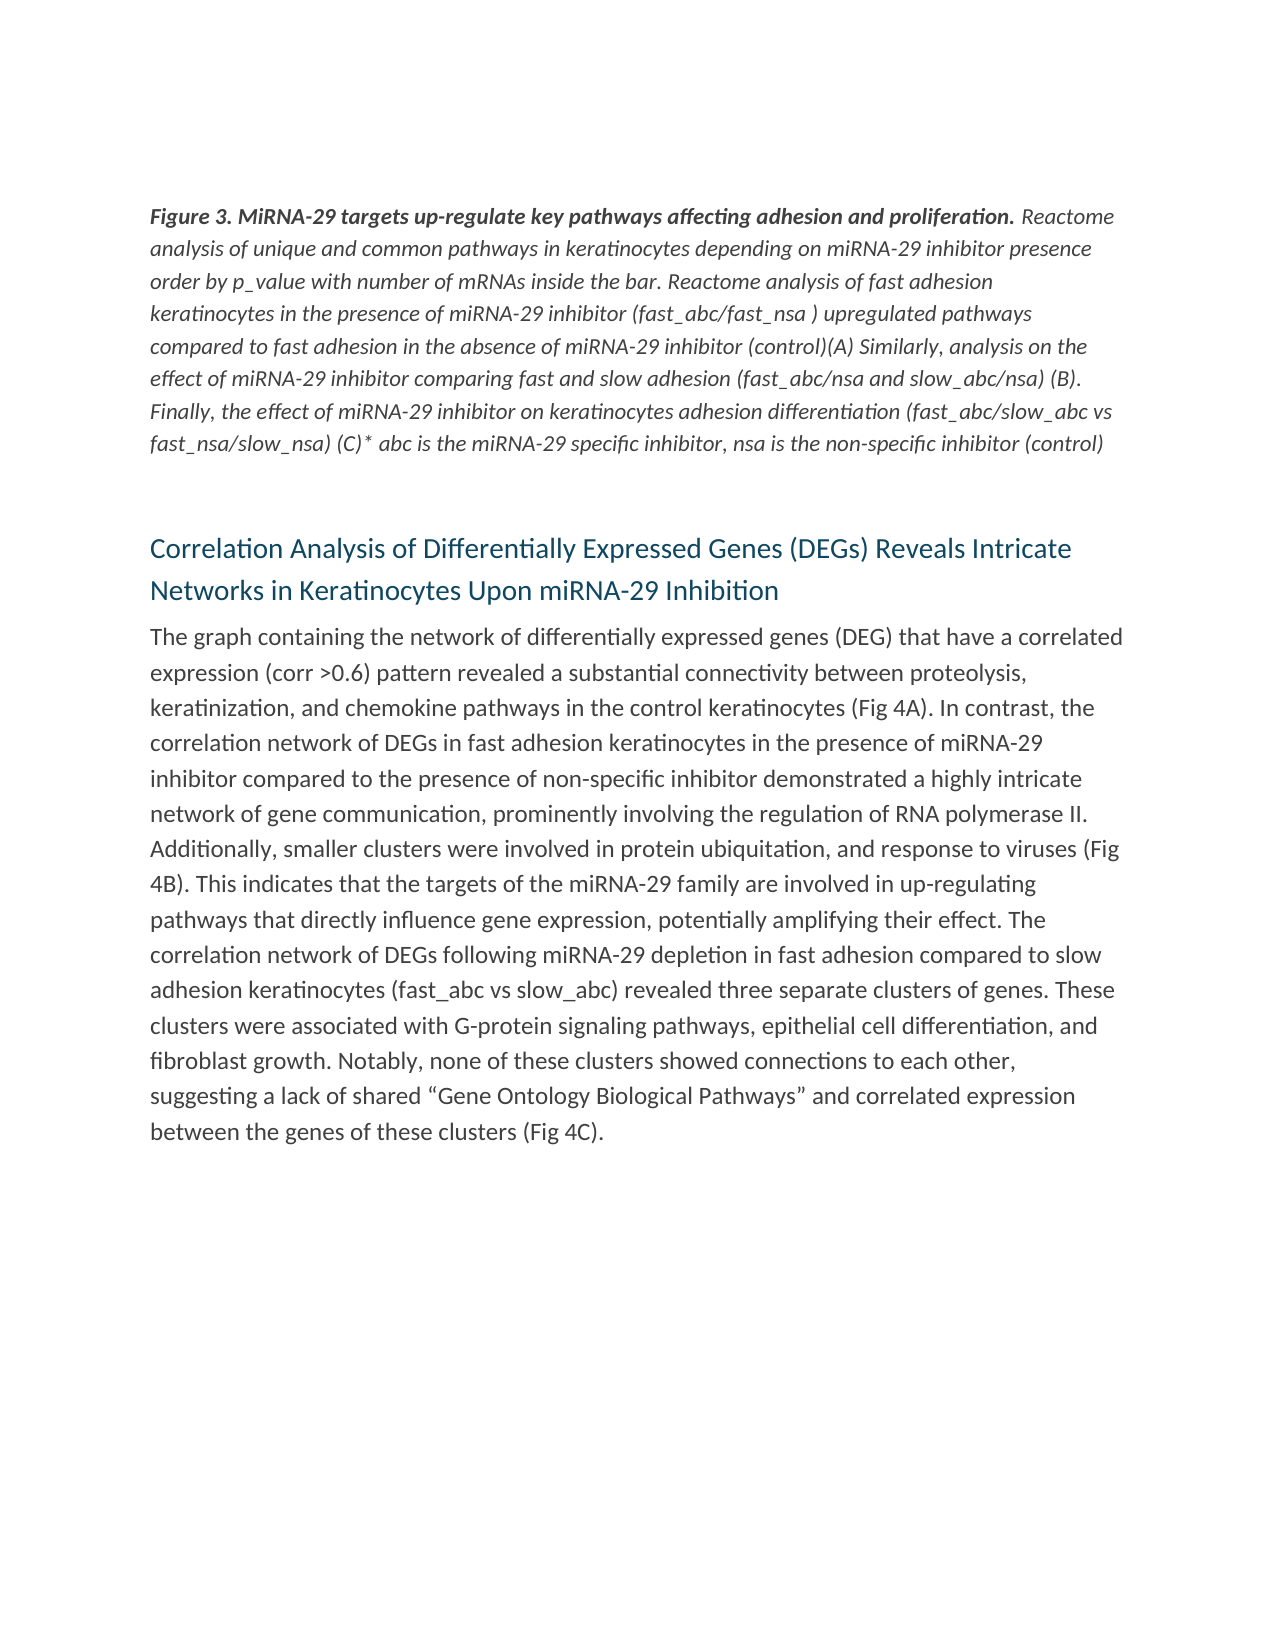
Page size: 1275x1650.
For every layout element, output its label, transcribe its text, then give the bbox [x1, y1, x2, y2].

text The graph containing the network of differentially expressed genes (DEG) that have a correlated expression (corr >0.6) pattern revealed a substantial connectivity between proteolysis, keratinization, and chemokine pathways in the control keratinocytes (Fig 4A). In contrast, the correlation network of DEGs in fast adhesion keratinocytes in the presence of miRNA-29 inhibitor compared to the presence of non-specific inhibitor demonstrated a highly intricate network of gene communication, prominently involving the regulation of RNA polymerase II. Additionally, smaller clusters were involved in protein ubiquitation, and response to viruses (Fig 4B). This indicates that the targets of the miRNA-29 family are involved in up-regulating pathways that directly influence gene expression, potentially amplifying their effect. The correlation network of DEGs following miRNA-29 depletion in fast adhesion compared to slow adhesion keratinocytes (fast_abc vs slow_abc) revealed three separate clusters of genes. These clusters were associated with G-protein signaling pathways, epithelial cell differentiation, and fibroblast growth. Notably, none of these clusters showed connections to each other, suggesting a lack of shared “Gene Ontology Biological Pathways” and correlated expression between the genes of these clusters (Fig 4C). [150, 621, 1125, 1146]
subtitle Correlation Analysis of Differentially Expressed Genes (DEGs) Reveals Intricate Networks in Keratinocytes Upon miRNA-29 Inhibition [150, 531, 1125, 607]
text Figure 3. MiRNA-29 targets up-regulate key pathways affecting adhesion and proliferation. Reactome analysis of unique and common pathways in keratinocytes depending on miRNA-29 inhibitor presence order by p_value with number of mRNAs inside the bar. Reactome analysis of fast adhesion keratinocytes in the presence of miRNA-29 inhibitor (fast_abc/fast_nsa ) upregulated pathways compared to fast adhesion in the absence of miRNA-29 inhibitor (control)(A) Similarly, analysis on the effect of miRNA-29 inhibitor comparing fast and slow adhesion (fast_abc/nsa and slow_abc/nsa) (B). Finally, the effect of miRNA-29 inhibitor on keratinocytes adhesion differentiation (fast_abc/slow_abc vs fast_nsa/slow_nsa) (C)* abc is the miRNA-29 specific inhibitor, nsa is the non-specific inhibitor (control) [150, 202, 1125, 457]
